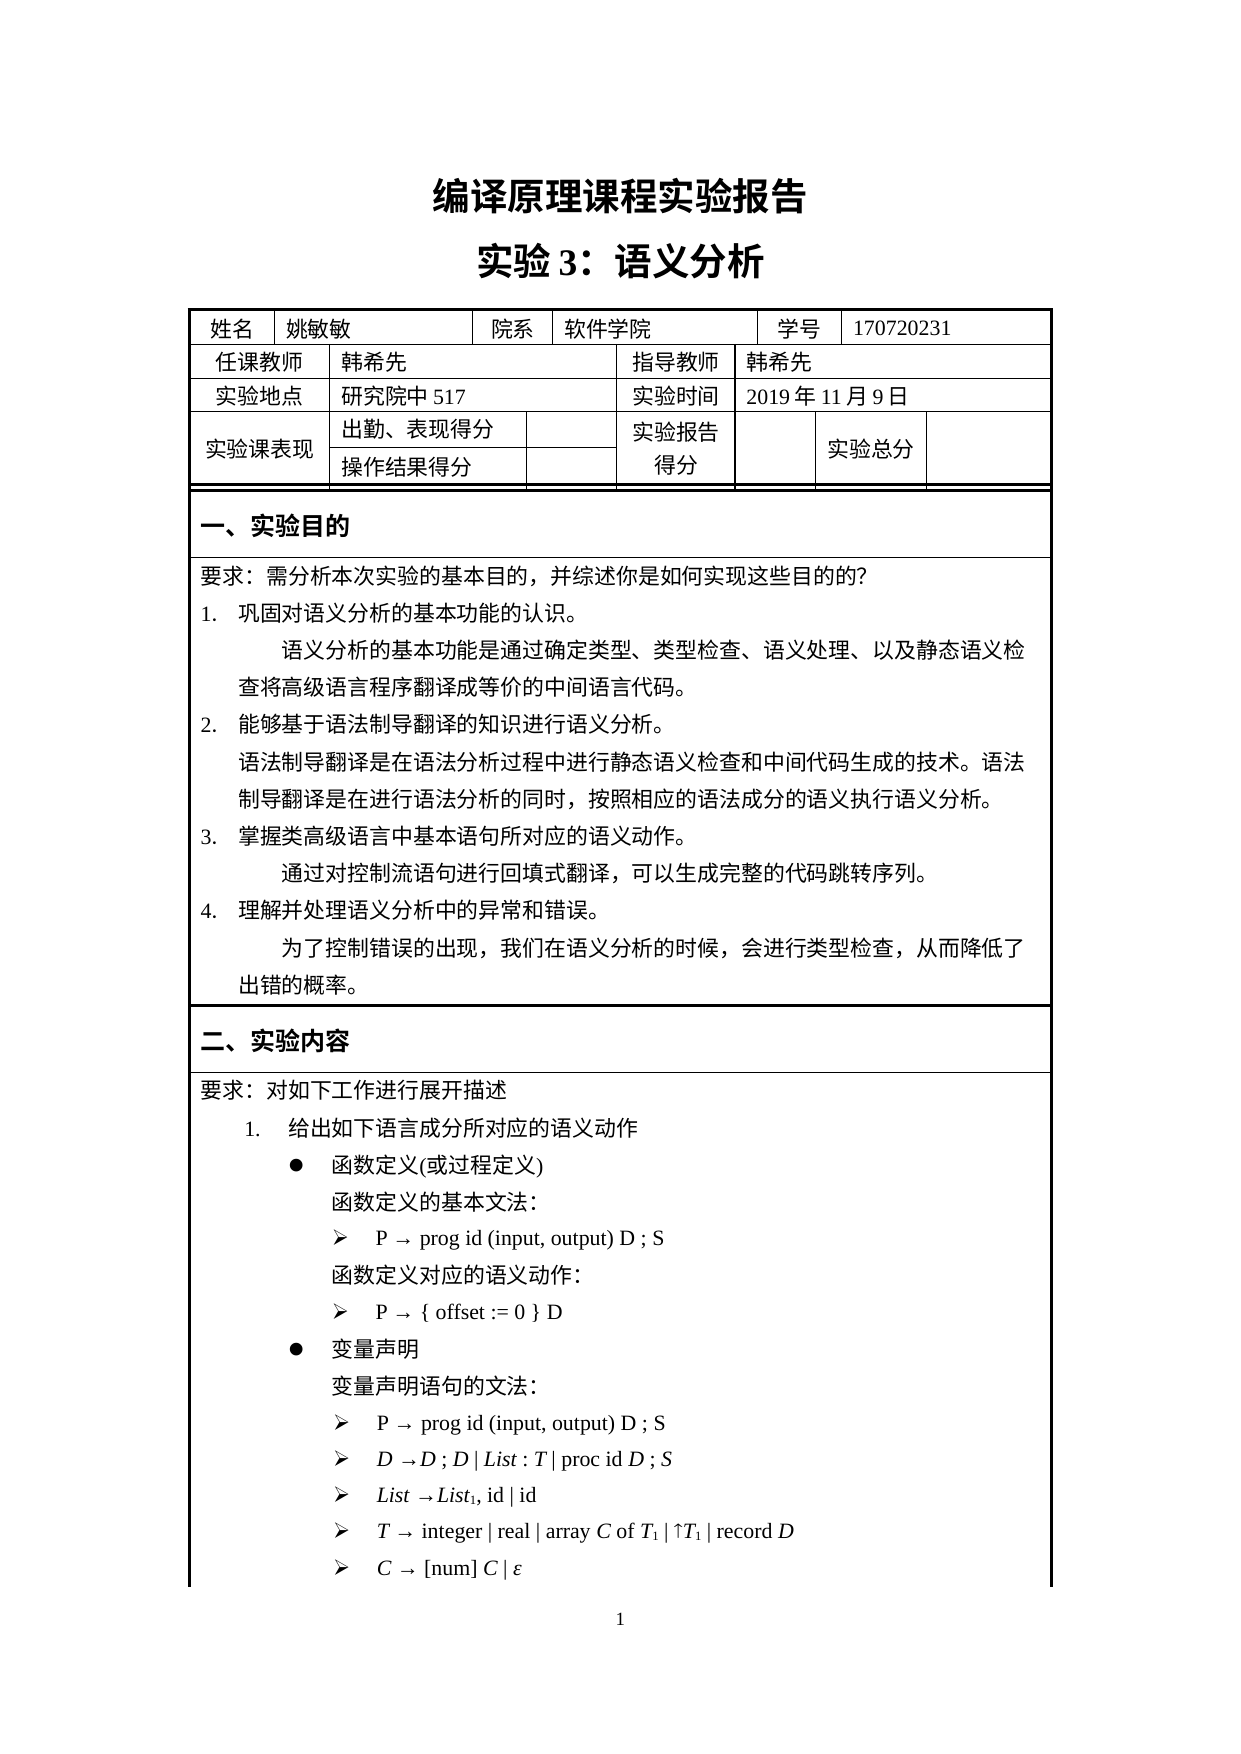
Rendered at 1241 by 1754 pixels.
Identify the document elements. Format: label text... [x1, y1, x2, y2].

table_header 软件学院 [553, 311, 757, 344]
table_header 170720231 [842, 311, 1050, 344]
table_cell 实验地点 [191, 379, 329, 411]
table_header 姓名 [191, 311, 274, 344]
table_cell 韩希先 [736, 345, 1050, 377]
table_cell 实验总分 [816, 412, 926, 483]
table_cell 实验课表现 [191, 412, 329, 483]
table_cell 要求：需分析本次实验的基本目的，并综述你是如何实现这些目的的？ 巩固对语义分析的基本功能的认识。 语义分析的基本功能是通过确定类型、类型检查、语义处理、以及静态语义检查将高级语言程序翻译成等价的中间语言代码。 能够基于语法制导翻译的知识进行语义分析。 语法制导翻译是在语法分析过程中进行静态语义检查和中间代码生成的技术。语法制导翻译是在进行语法分析的同时，按照相应的语法成分的语义执行语义分析。 掌握类高级语言中基本语句所对应的语义动作。 通过对控制流语句进行回填式翻译，可以生成完整的代码跳转序列。 理解并处理语义分析中的异常和错误。 为了控制错误的出现，我们在语义分析的时候，会进行类型检查，从而降低了出错的概率。 [191, 558, 1050, 1004]
table_cell 指导教师 [617, 345, 734, 377]
table_cell 研究院中517 [330, 379, 616, 411]
table_cell 操作结果得分 [330, 448, 526, 483]
table_cell [927, 412, 1050, 483]
table_header 学号 [758, 311, 841, 344]
table_cell 二、实验内容 [191, 1007, 1050, 1072]
text 编译原理课程实验报告 [187, 162, 1053, 227]
table_cell 实验报告 得分 [617, 412, 734, 483]
table_cell 一、实验目的 [191, 492, 1050, 557]
table_header 姚敏敏 [275, 311, 472, 344]
table_cell [527, 412, 616, 447]
text 实验3：语义分析 [187, 227, 1053, 292]
table_cell 韩希先 [330, 345, 616, 377]
table_cell [527, 448, 616, 483]
table_cell 任课教师 [191, 345, 329, 377]
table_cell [191, 1073, 1050, 1587]
table_cell 2019年11月9日 [736, 379, 1050, 411]
table_cell [736, 412, 815, 483]
table_cell 出勤、表现得分 [330, 412, 526, 447]
table_cell 实验时间 [617, 379, 734, 411]
table_header 院系 [473, 311, 552, 344]
